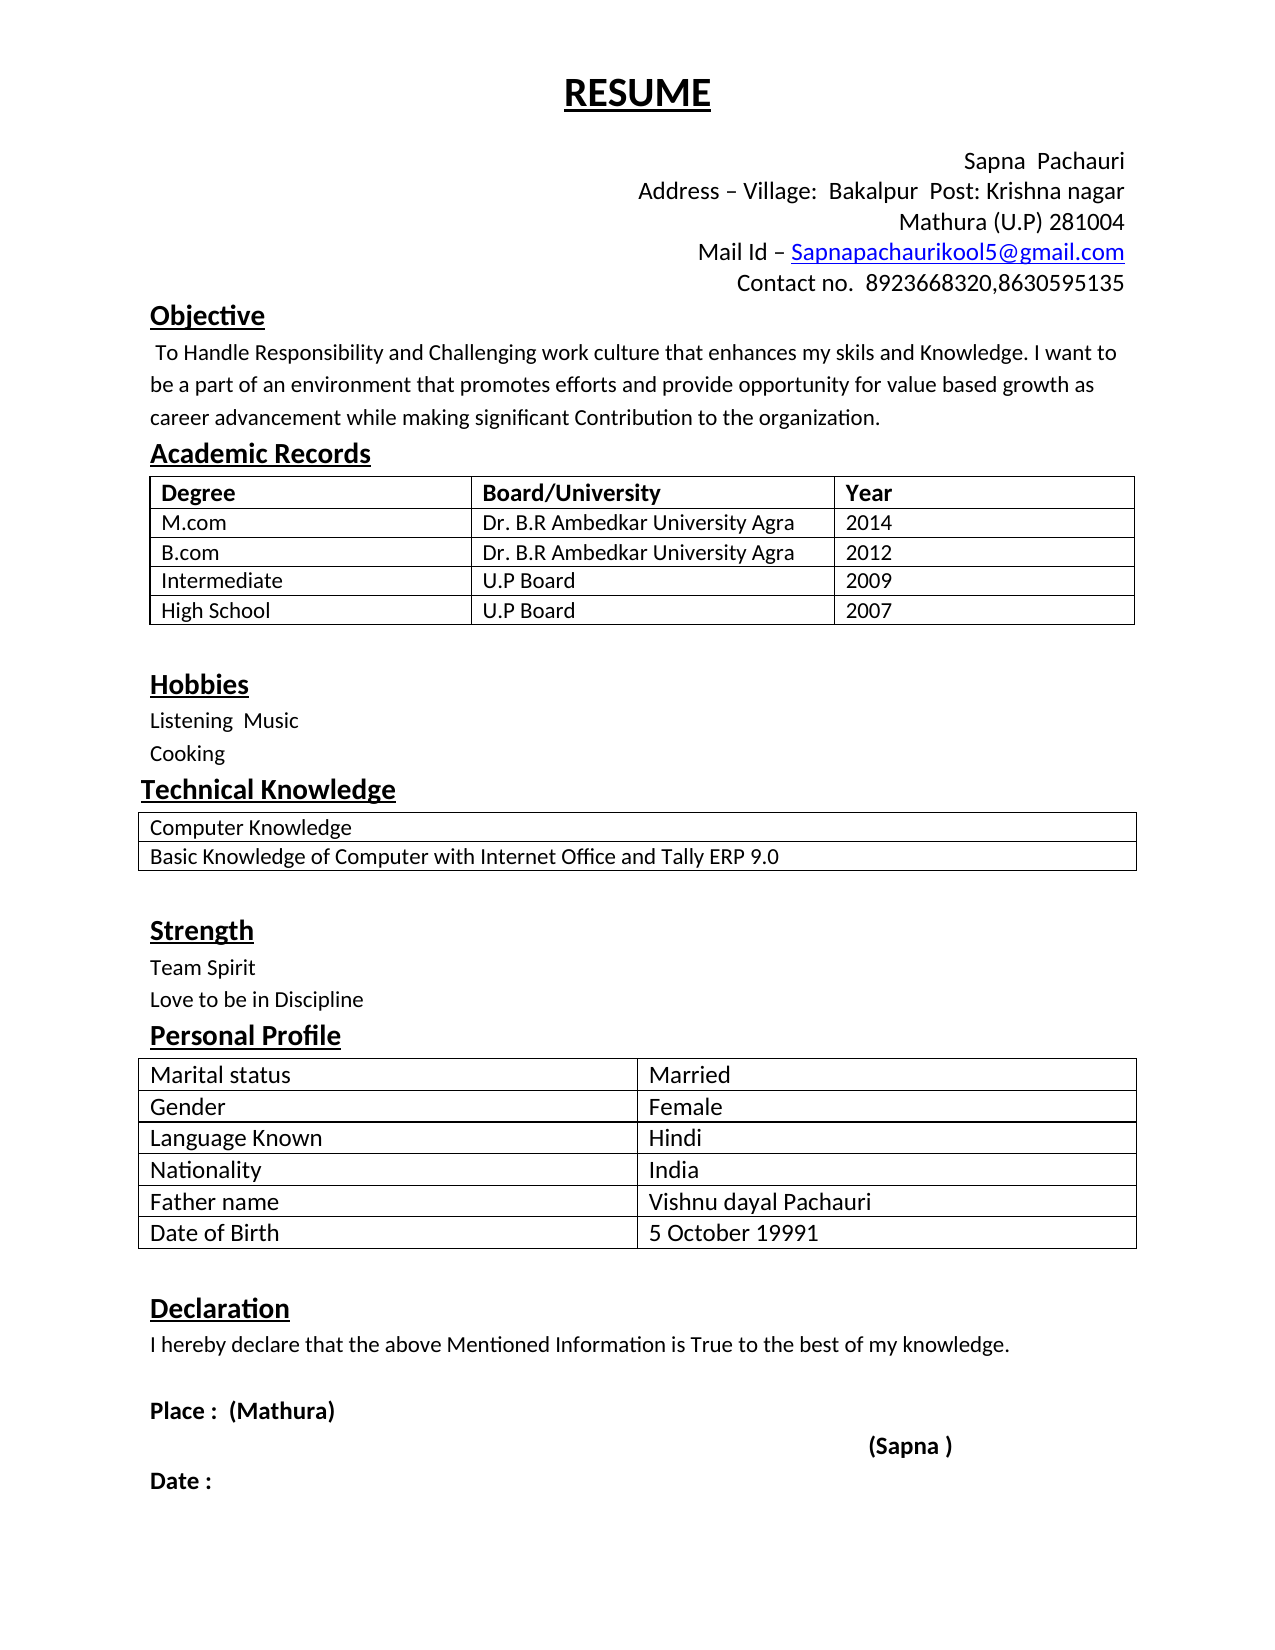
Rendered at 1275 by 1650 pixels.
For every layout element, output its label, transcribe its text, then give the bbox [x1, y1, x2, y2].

table_header Married [638, 1059, 1136, 1090]
table_header Year [835, 477, 1134, 507]
table_cell Dr. B.R Ambedkar University Agra [472, 509, 834, 537]
text Sapna Pachauri [150, 145, 1125, 175]
table_cell India [638, 1154, 1136, 1184]
text Place : (Mathura) [150, 1395, 1125, 1426]
text Personal Profile [150, 1017, 1125, 1053]
table_cell 5 October 19991 [638, 1217, 1136, 1248]
table_cell Gender [139, 1091, 637, 1121]
text Contact no. 8923668320,8630595135 [150, 267, 1125, 297]
table_cell 2012 [835, 538, 1134, 566]
table_cell U.P Board [472, 567, 834, 595]
table_cell M.com [151, 509, 471, 537]
text RESUME [150, 66, 1125, 116]
text (Sapna ) [150, 1430, 1125, 1461]
table_cell Vishnu dayal Pachauri [638, 1186, 1136, 1216]
table_cell Date of Birth [139, 1217, 637, 1248]
text Objective [150, 297, 1125, 333]
table_cell 2007 [835, 596, 1134, 624]
table_cell High School [151, 596, 471, 624]
table_header Board/University [472, 477, 834, 507]
table_cell Father name [139, 1186, 637, 1216]
table_cell Hindi [638, 1123, 1136, 1153]
text Strength [150, 912, 1125, 948]
text Date : [150, 1465, 1125, 1496]
text Listening Music [150, 707, 1125, 735]
text Cooking [150, 739, 1125, 767]
text I hereby declare that the above Mentioned Information is True to the best of my knowledge. [150, 1331, 1125, 1359]
text Hobbies [150, 666, 1125, 701]
table_cell Intermediate [151, 567, 471, 595]
table_header Marital status [139, 1059, 637, 1090]
table_cell 2014 [835, 509, 1134, 537]
text Mail Id – Sapnapachaurikool5@gmail.com [150, 236, 1125, 267]
table_cell Language Known [139, 1123, 637, 1153]
table_cell U.P Board [472, 596, 834, 624]
table_header Degree [151, 477, 471, 507]
table_cell Female [638, 1091, 1136, 1121]
table_cell B.com [151, 538, 471, 566]
table_cell Basic Knowledge of Computer with Internet Office and Tally ERP 9.0 [139, 842, 1136, 870]
text Address – Village: Bakalpur Post: Krishna nagar [150, 175, 1125, 206]
table_header Computer Knowledge [139, 813, 1136, 841]
table_cell Nationality [139, 1154, 637, 1184]
text Technical Knowledge [112, 771, 1125, 807]
text Academic Records [150, 435, 1125, 471]
text Love to be in Discipline [150, 985, 1125, 1013]
table_cell Dr. B.R Ambedkar University Agra [472, 538, 834, 566]
text Declaration [150, 1290, 1125, 1325]
table_cell 2009 [835, 567, 1134, 595]
text Team Spirit [150, 953, 1125, 981]
text Mathura (U.P) 281004 [150, 206, 1125, 236]
text To Handle Responsibility and Challenging work culture that enhances my skils and Knowledge. I want to be a part of an environment that promotes efforts and provide opportunity for value based growth as career advancement while making significant Contribution to the organization. [150, 338, 1125, 431]
